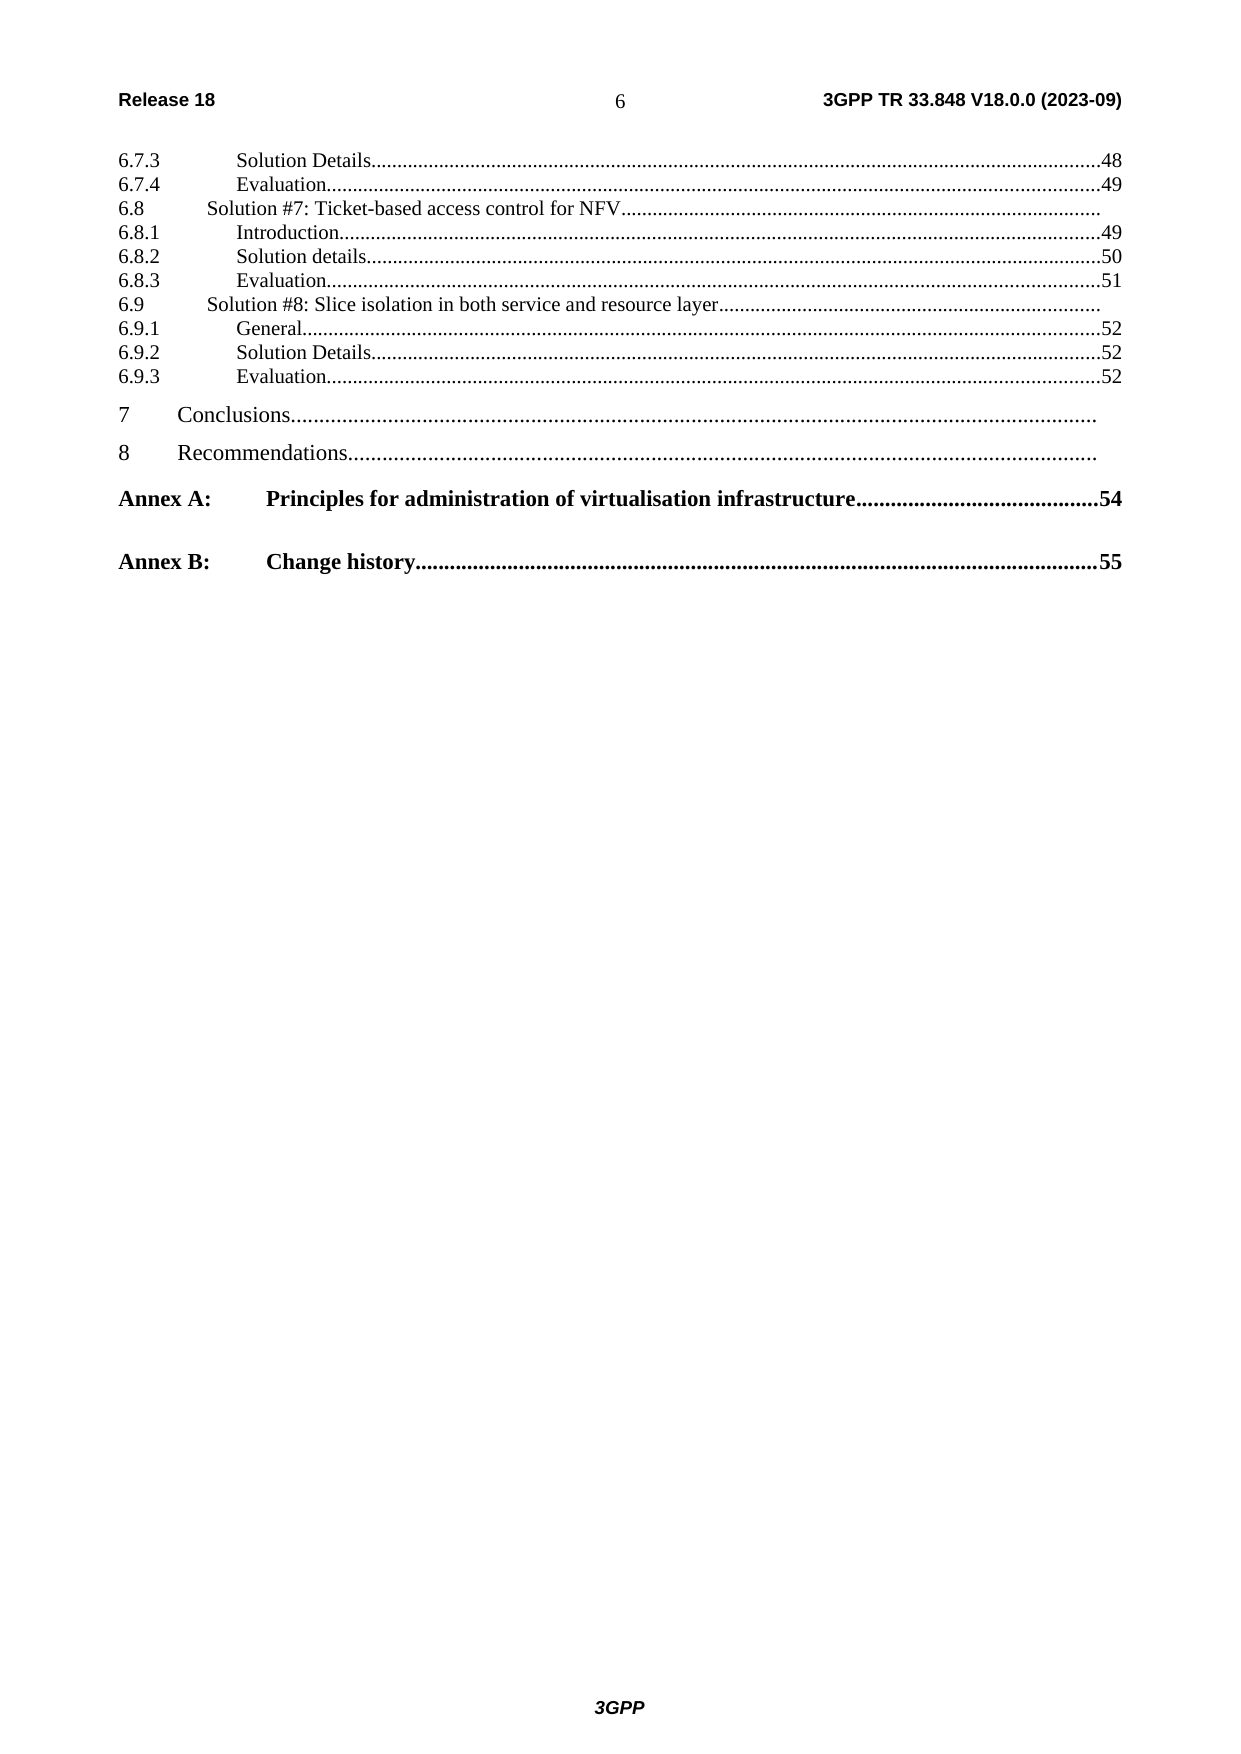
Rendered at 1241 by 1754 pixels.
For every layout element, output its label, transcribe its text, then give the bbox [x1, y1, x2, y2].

text 6.7.4 Evaluation 49 [118, 172, 1122, 196]
text 6.7.3 Solution Details 48 [118, 147, 1122, 172]
text 6.9 Solution #8: Slice isolation in both service and resource layer 52 [118, 292, 1078, 316]
text Annex A: Principles for administration of virtualisation infrastructure 54 [118, 484, 1122, 511]
text 6.9.1 General 52 [118, 316, 1122, 340]
text 6.8 Solution #7: Ticket-based access control for NFV 49 [118, 196, 1078, 220]
text 8 Recommendations 53 [118, 439, 1078, 466]
text Annex B: Change history 55 [118, 548, 1122, 575]
text 6.9.2 Solution Details 52 [118, 340, 1122, 364]
text 6.8.3 Evaluation 51 [118, 268, 1122, 292]
text 6.8.1 Introduction 49 [118, 220, 1122, 244]
text 6.9.3 Evaluation 52 [118, 364, 1122, 388]
text 6.8.2 Solution details 50 [118, 244, 1122, 268]
text 7 Conclusions 53 [118, 401, 1078, 427]
